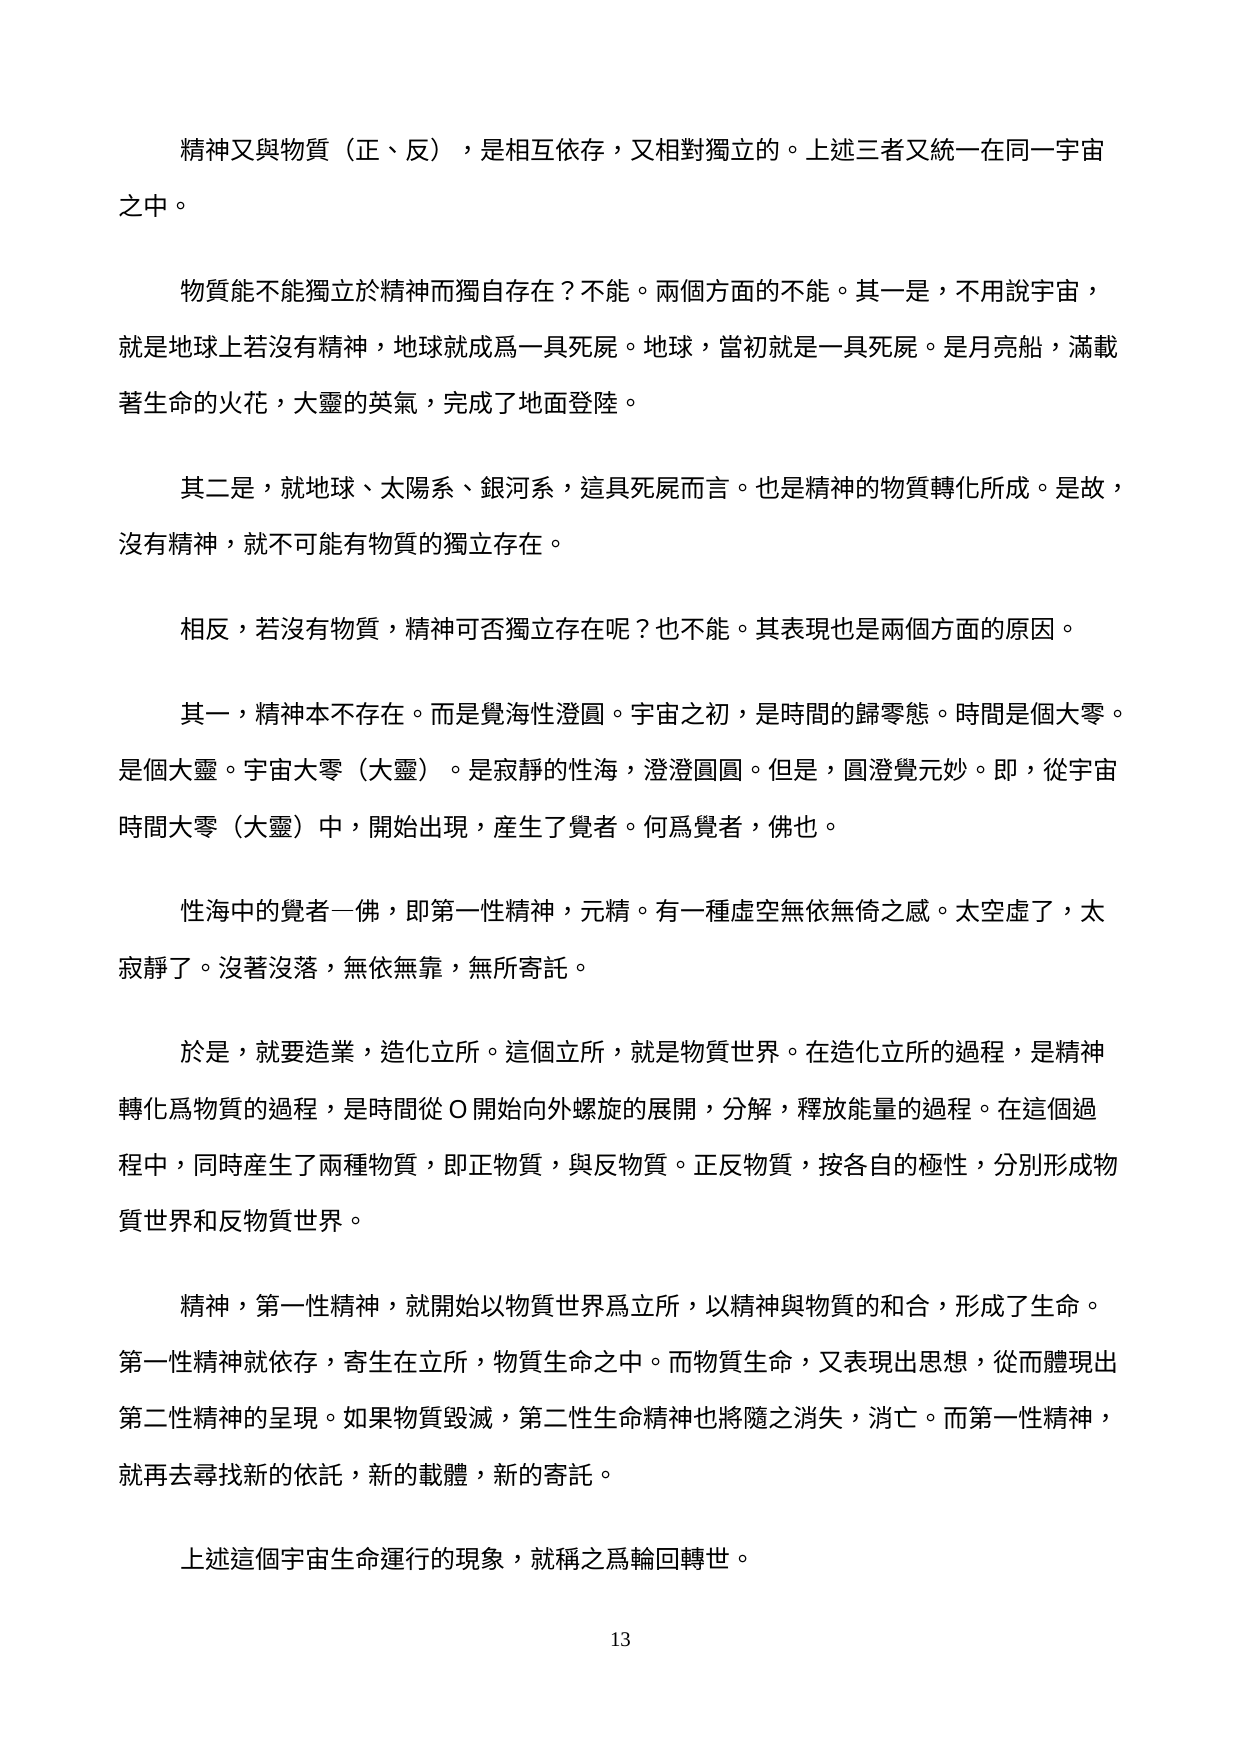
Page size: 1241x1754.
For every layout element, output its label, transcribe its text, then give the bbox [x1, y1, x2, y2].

text 其一，精神本不存在。而是覺海性澄圓。宇宙之初，是時間的歸零態。時間是個大零。是個大靈。宇宙大零（大靈）。是寂靜的性海，澄澄圓圓。但是，圓澄覺元妙。即，從宇宙時間大零（大靈）中，開始出現，産生了覺者。何爲覺者，佛也。 [118, 694, 1122, 844]
text 於是，就要造業，造化立所。這個立所，就是物質世界。在造化立所的過程，是精神轉化爲物質的過程，是時間從O開始向外螺旋的展開，分解，釋放能量的過程。在這個過程中，同時産生了兩種物質，即正物質，與反物質。正反物質，按各自的極性，分別形成物質世界和反物質世界。 [118, 1032, 1122, 1238]
text 精神，第一性精神，就開始以物質世界爲立所，以精神與物質的和合，形成了生命。第一性精神就依存，寄生在立所，物質生命之中。而物質生命，又表現出思想，從而體現出第二性精神的呈現。如果物質毀滅，第二性生命精神也將隨之消失，消亡。而第一性精神，就再去尋找新的依託，新的載體，新的寄託。 [118, 1286, 1122, 1492]
text 性海中的覺者—佛，即第一性精神，元精。有一種虛空無依無倚之感。太空虛了，太寂靜了。沒著沒落，無依無靠，無所寄託。 [118, 891, 1122, 985]
text 上述這個宇宙生命運行的現象，就稱之爲輪回轉世。 [118, 1539, 1122, 1577]
text 精神又與物質（正、反），是相互依存，又相對獨立的。上述三者又統一在同一宇宙之中。 [118, 130, 1122, 223]
text 物質能不能獨立於精神而獨自存在？不能。兩個方面的不能。其一是，不用說宇宙，就是地球上若沒有精神，地球就成爲一具死屍。地球，當初就是一具死屍。是月亮船，滿載著生命的火花，大靈的英氣，完成了地面登陸。 [118, 271, 1122, 421]
text 相反，若沒有物質，精神可否獨立存在呢？也不能。其表現也是兩個方面的原因。 [118, 609, 1122, 647]
text 其二是，就地球、太陽系、銀河系，這具死屍而言。也是精神的物質轉化所成。是故，沒有精神，就不可能有物質的獨立存在。 [118, 468, 1122, 562]
